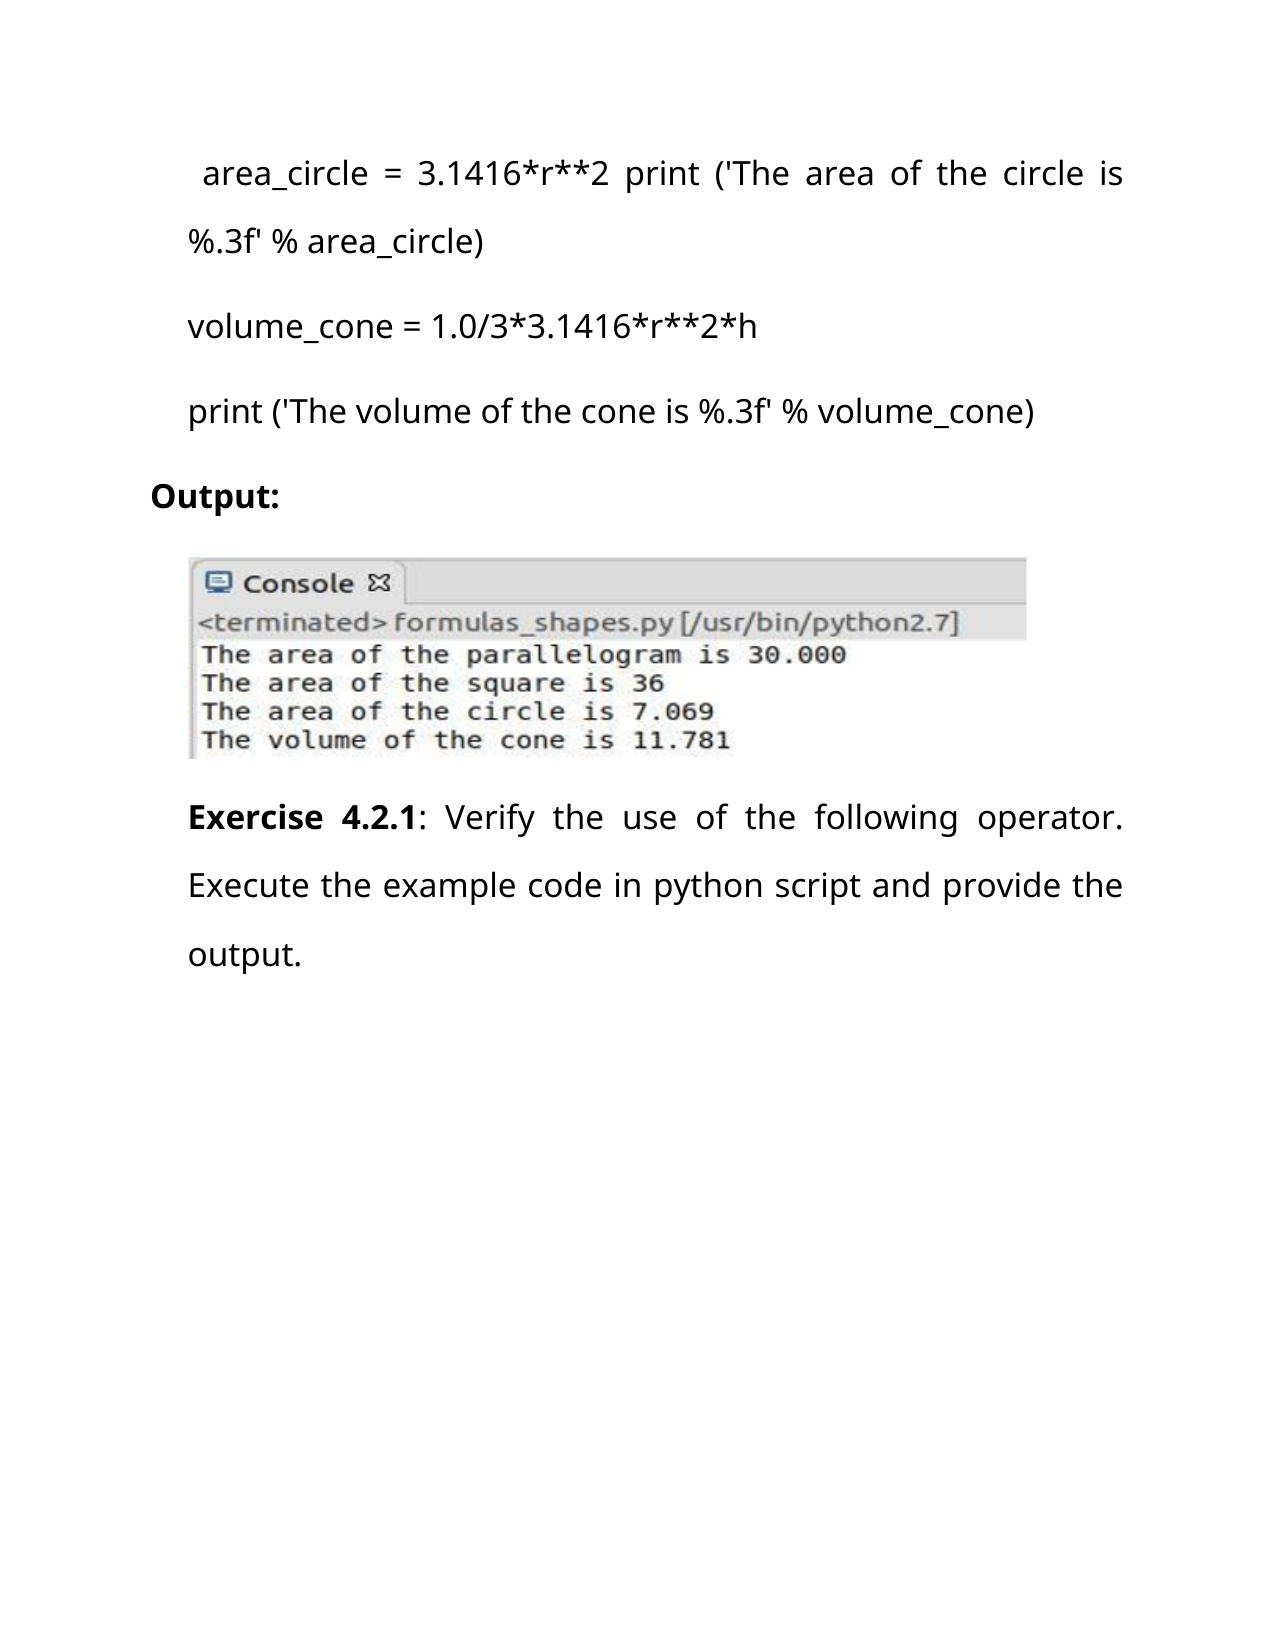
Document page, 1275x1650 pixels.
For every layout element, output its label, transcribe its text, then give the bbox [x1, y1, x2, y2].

text volume_cone = 1.0/3*3.1416*r**2*h [187, 303, 1125, 348]
text Output: [150, 472, 1125, 518]
text area_circle = 3.1416*r**2 print ('The area of the circle is %.3f' % area_circle) [187, 150, 1125, 263]
picture [187, 557, 1030, 764]
text print ('The volume of the cone is %.3f' % volume_cone) [187, 388, 1125, 433]
text Exercise 4.2.1: Verify the use of the following operator. Execute the example code in python script and provide the output. [187, 794, 1125, 976]
